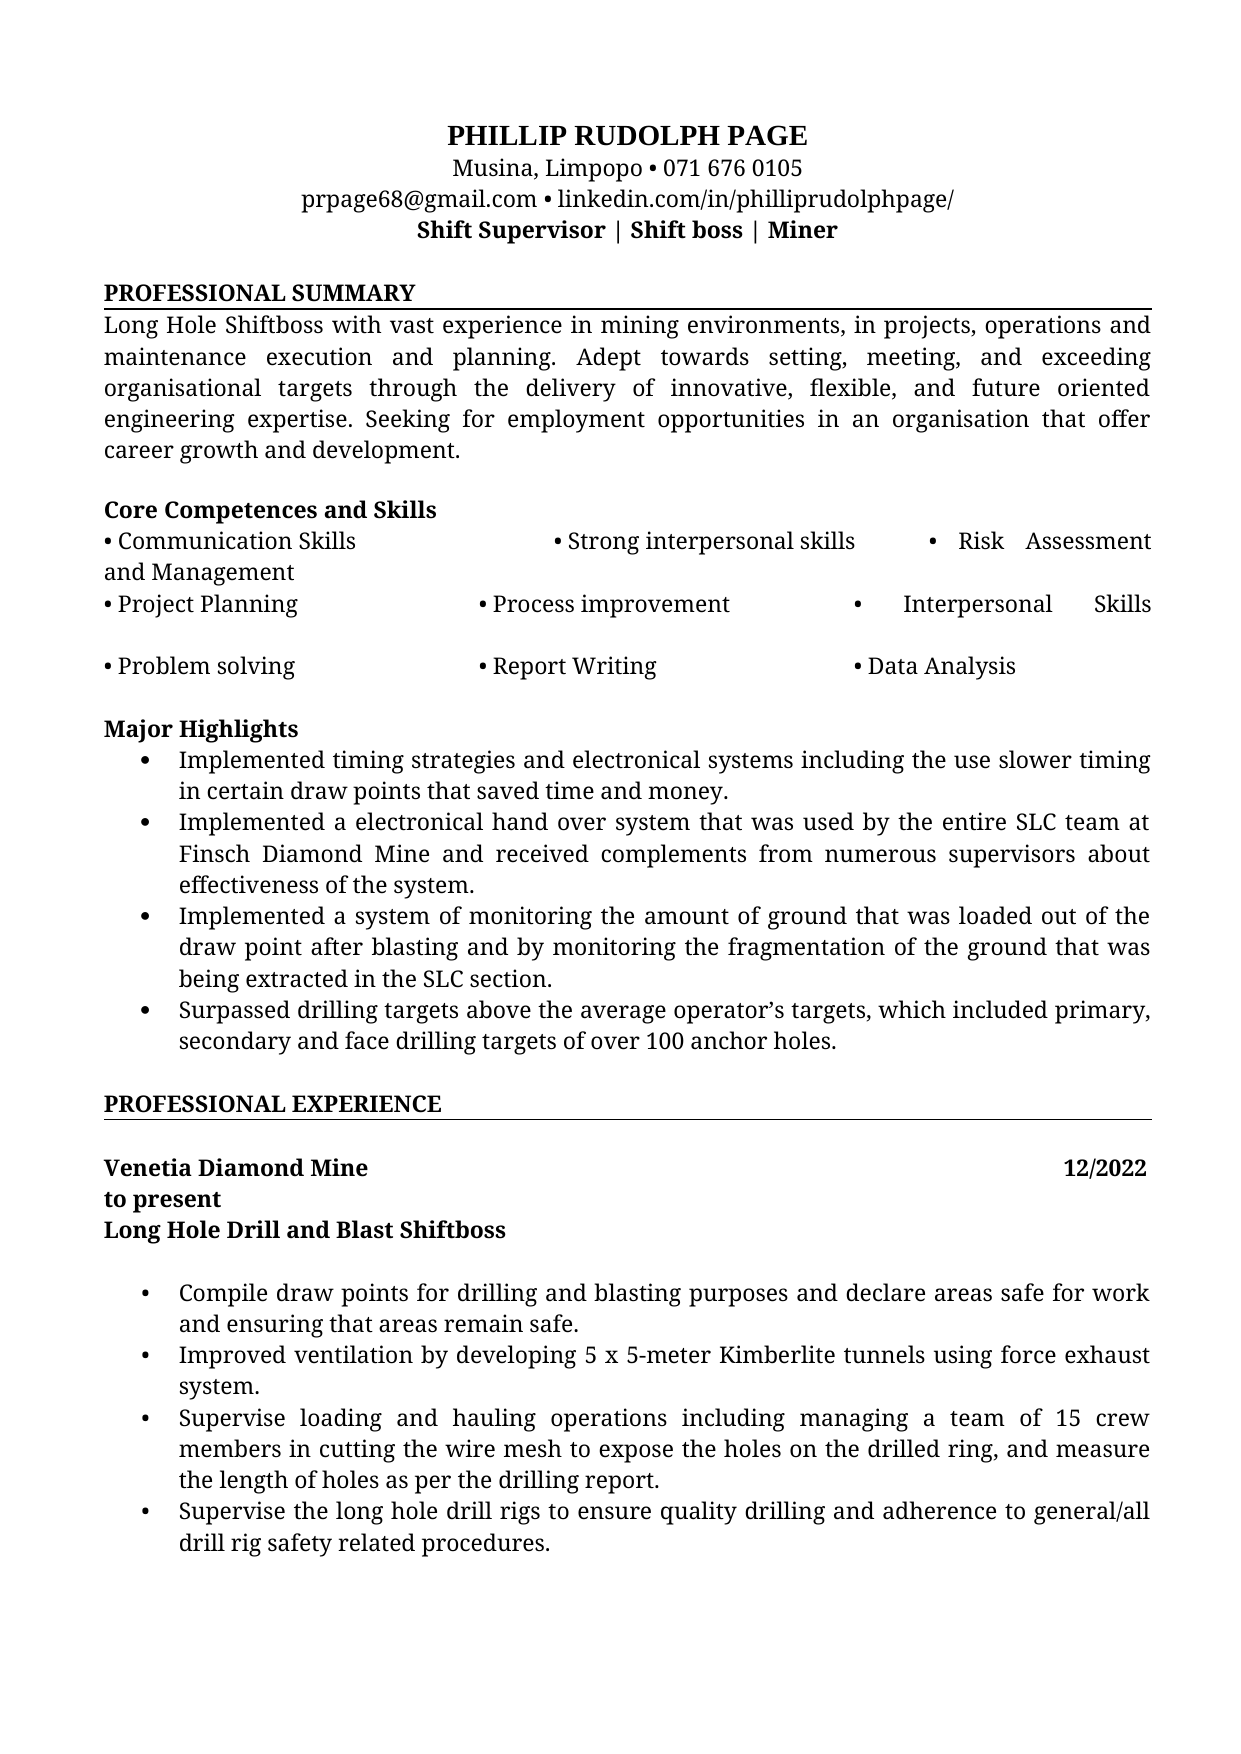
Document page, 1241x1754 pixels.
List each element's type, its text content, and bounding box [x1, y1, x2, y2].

list Compile draw points for drilling and blasting purposes and declare areas safe for work and ensuring that areas remain safe. [141, 1277, 1152, 1339]
text PROFESSIONAL EXPERIENCE [103, 1087, 1152, 1120]
text Shift Supervisor | Shift boss | Miner [103, 214, 1152, 245]
text Long Hole Shiftboss with vast experience in mining environments, in projects, operations and maintenance execution and planning. Adept towards setting, meeting, and exceeding organisational targets through the delivery of innovative, flexible, and future oriented engineering expertise. Seeking for employment opportunities in an organisation that offer career growth and development. [103, 309, 1152, 466]
text Musina, Limpopo • 071 676 0105 [103, 152, 1152, 183]
list Implemented timing strategies and electronical systems including the use slower timing in certain draw points that saved time and money. [141, 744, 1152, 806]
text • Problem solving • Report Writing • Data Analysis [103, 650, 1152, 681]
list Supervise loading and hauling operations including managing a team of 15 crew members in cutting the wire mesh to expose the holes on the drilled ring, and measure the length of holes as per the drilling report. [141, 1402, 1152, 1495]
text PROFESSIONAL SUMMARY [103, 277, 1152, 309]
text Long Hole Drill and Blast Shiftboss [103, 1214, 1152, 1245]
text • Communication Skills • Strong interpersonal skills • Risk Assessment and Management [103, 525, 1152, 587]
list Surpassed drilling targets above the average operator’s targets, which included primary, secondary and face drilling targets of over 100 anchor holes. [141, 994, 1152, 1056]
text prpage68@gmail.com • linkedin.com/in/philliprudolphpage/ [103, 183, 1152, 214]
list Improved ventilation by developing 5 x 5-meter Kimberlite tunnels using force exhaust system. [141, 1339, 1152, 1402]
text Core Competences and Skills [103, 494, 1152, 525]
text Venetia Diamond Mine 12/2022 to present [103, 1152, 1152, 1214]
list Implemented a system of monitoring the amount of ground that was loaded out of the draw point after blasting and by monitoring the fragmentation of the ground that was being extracted in the SLC section. [141, 900, 1152, 994]
list Supervise the long hole drill rigs to ensure quality drilling and adherence to general/all drill rig safety related procedures. [141, 1495, 1152, 1558]
text • Project Planning • Process improvement • Interpersonal Skills [103, 587, 1152, 650]
text Major Highlights [103, 712, 1152, 744]
list Implemented a electronical hand over system that was used by the entire SLC team at Finsch Diamond Mine and received complements from numerous supervisors about effectiveness of the system. [141, 806, 1152, 900]
text PHILLIP RUDOLPH PAGE [103, 118, 1152, 152]
